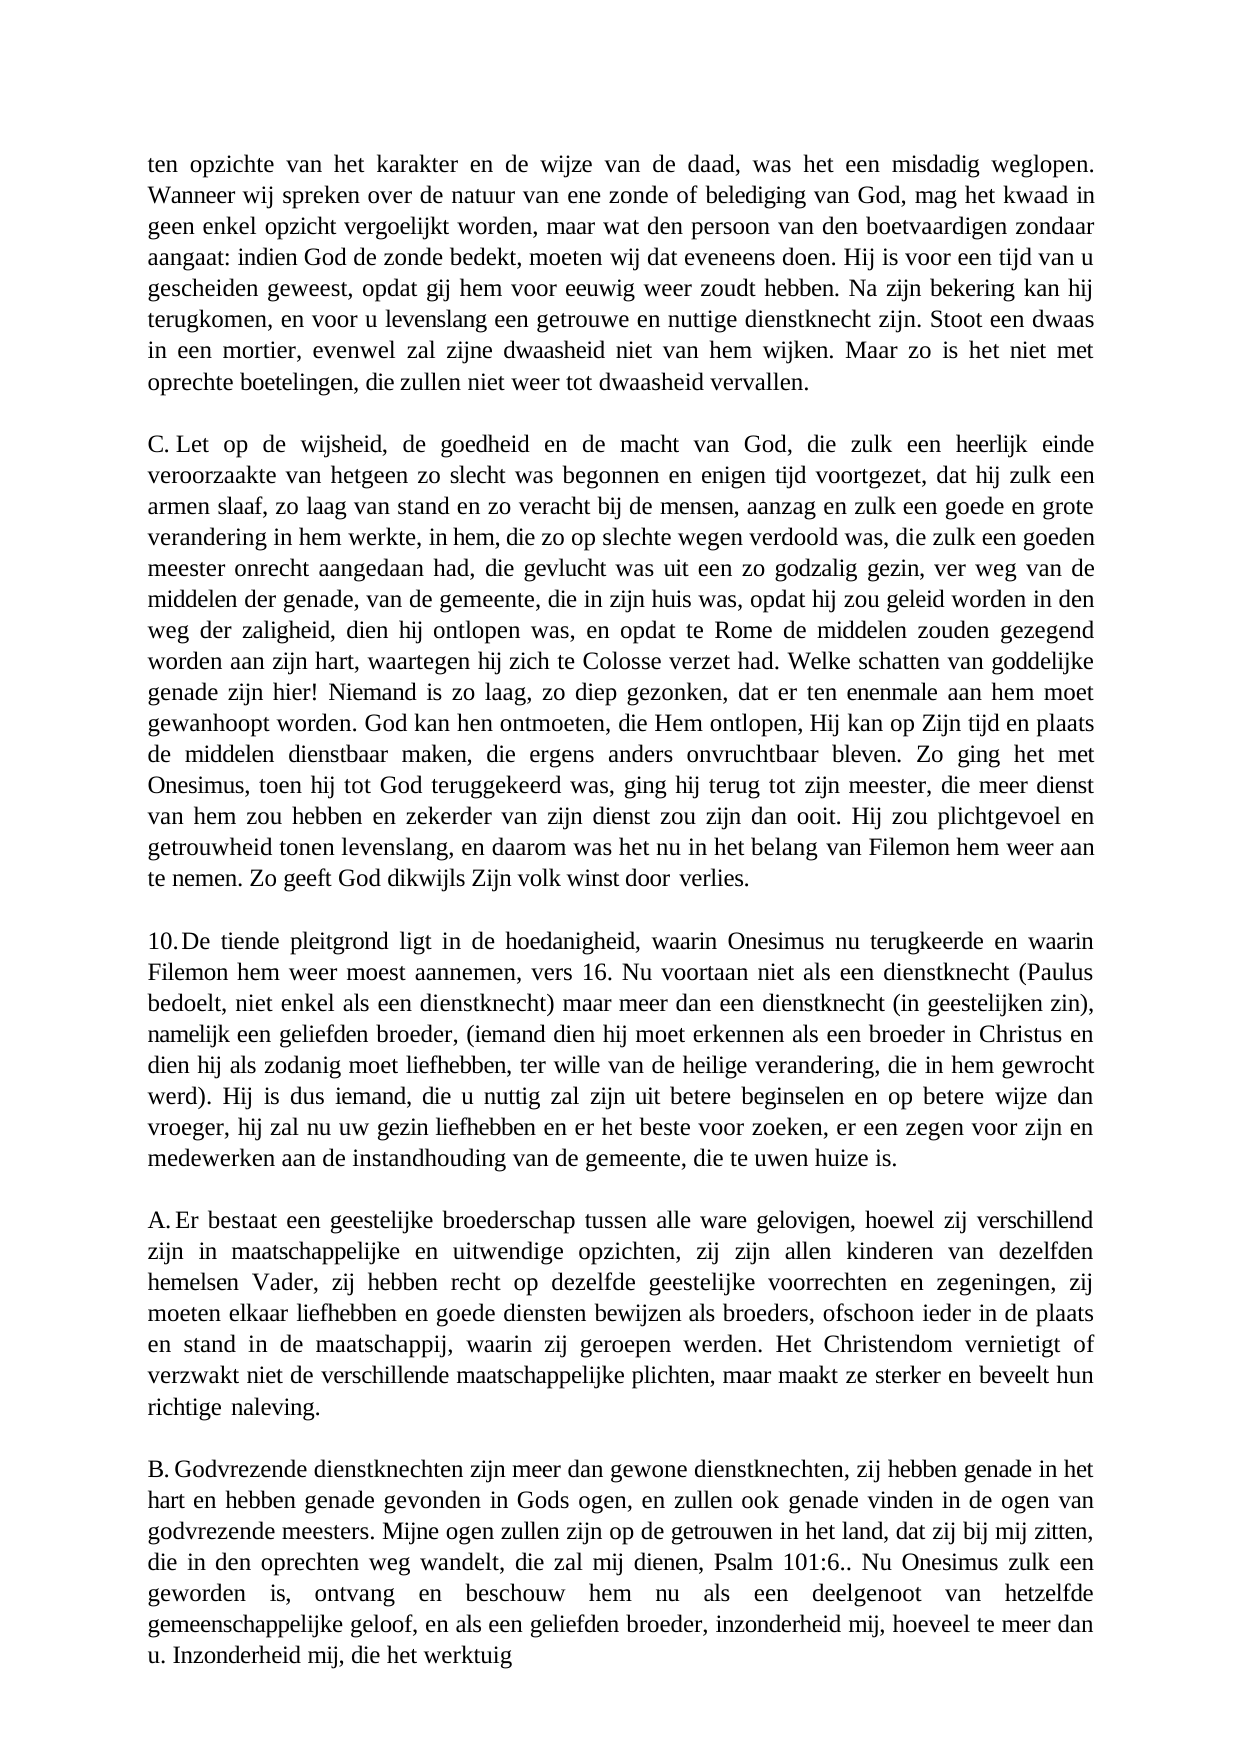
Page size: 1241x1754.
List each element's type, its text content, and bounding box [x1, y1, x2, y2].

list Godvrezende dienstknechten zijn meer dan gewone dienstknechten, zij hebben genade in het hart en hebben genade gevonden in Gods ogen, en zullen ook genade vinden in de ogen van godvrezende meesters. Mijne ogen zullen zijn op de getrouwen in het land, dat zij bij mij zitten, die in den oprechten weg wandelt, die zal mij dienen, Psalm 101:6.. Nu Onesimus zulk een geworden is, ontvang en beschouw hem nu als een deelgenoot van hetzelfde gemeenschappelijke geloof, en als een geliefden broeder, inzonderheid mij, hoeveel te meer dan u. Inzonderheid mij, die het werktuig [147, 1454, 1094, 1669]
list De tiende pleitgrond ligt in de hoedanigheid, waarin Onesimus nu terugkeerde en waarin Filemon hem weer moest aannemen, vers 16. Nu voortaan niet als een dienstknecht (Paulus bedoelt, niet enkel als een dienstknecht) maar meer dan een dienstknecht (in geestelijken zin), namelijk een geliefden broeder, (iemand dien hij moet erkennen als een broeder in Christus en dien hij als zodanig moet liefhebben, ter wille van de heilige verandering, die in hem gewrocht werd). Hij is dus iemand, die u nuttig zal zijn uit betere beginselen en op betere wijze dan vroeger, hij zal nu uw gezin liefhebben en er het beste voor zoeken, er een zegen voor zijn en medewerken aan de instandhouding van de gemeente, die te uwen huize is. [147, 926, 1094, 1172]
text ten opzichte van het karakter en de wijze van de daad, was het een misdadig weglopen. Wanneer wij spreken over de natuur van ene zonde of belediging van God, mag het kwaad in geen enkel opzicht vergoelijkt worden, maar wat den persoon van den boetvaardigen zondaar aangaat: indien God de zonde bedekt, moeten wij dat eveneens doen. Hij is voor een tijd van u gescheiden geweest, opdat gij hem voor eeuwig weer zoudt hebben. Na zijn bekering kan hij terugkomen, en voor u levenslang een getrouwe en nuttige dienstknecht zijn. Stoot een dwaas in een mortier, evenwel zal zijne dwaasheid niet van hem wijken. Maar zo is het niet met oprechte boetelingen, die zullen niet weer tot dwaasheid vervallen. [147, 149, 1095, 395]
list Er bestaat een geestelijke broederschap tussen alle ware gelovigen, hoewel zij verschillend zijn in maatschappelijke en uitwendige opzichten, zij zijn allen kinderen van dezelfden hemelsen Vader, zij hebben recht op dezelfde geestelijke voorrechten en zegeningen, zij moeten elkaar liefhebben en goede diensten bewijzen als broeders, ofschoon ieder in de plaats en stand in de maatschappij, waarin zij geroepen werden. Het Christendom vernietigt of verzwakt niet de verschillende maatschappelijke plichten, maar maakt ze sterker en beveelt hun richtige naleving. [147, 1205, 1094, 1420]
list Let op de wijsheid, de goedheid en de macht van God, die zulk een heerlijk einde veroorzaakte van hetgeen zo slecht was begonnen en enigen tijd voortgezet, dat hij zulk een armen slaaf, zo laag van stand en zo veracht bij de mensen, aanzag en zulk een goede en grote verandering in hem werkte, in hem, die zo op slechte wegen verdoold was, die zulk een goeden meester onrecht aangedaan had, die gevlucht was uit een zo godzalig gezin, ver weg van de middelen der genade, van de gemeente, die in zijn huis was, opdat hij zou geleid worden in den weg der zaligheid, dien hij ontlopen was, en opdat te Rome de middelen zouden gezegend worden aan zijn hart, waartegen hij zich te Colosse verzet had. Welke schatten van goddelijke genade zijn hier! Niemand is zo laag, zo diep gezonken, dat er ten enenmale aan hem moet gewanhoopt worden. God kan hen ontmoeten, die Hem ontlopen, Hij kan op Zijn tijd en plaats de middelen dienstbaar maken, die ergens anders onvruchtbaar bleven. Zo ging het met Onesimus, toen hij tot God teruggekeerd was, ging hij terug tot zijn meester, die meer dienst van hem zou hebben en zekerder van zijn dienst zou zijn dan ooit. Hij zou plichtgevoel en getrouwheid tonen levenslang, en daarom was het nu in het belang van Filemon hem weer aan te nemen. Zo geeft God dikwijls Zijn volk winst door verlies. [147, 429, 1095, 892]
